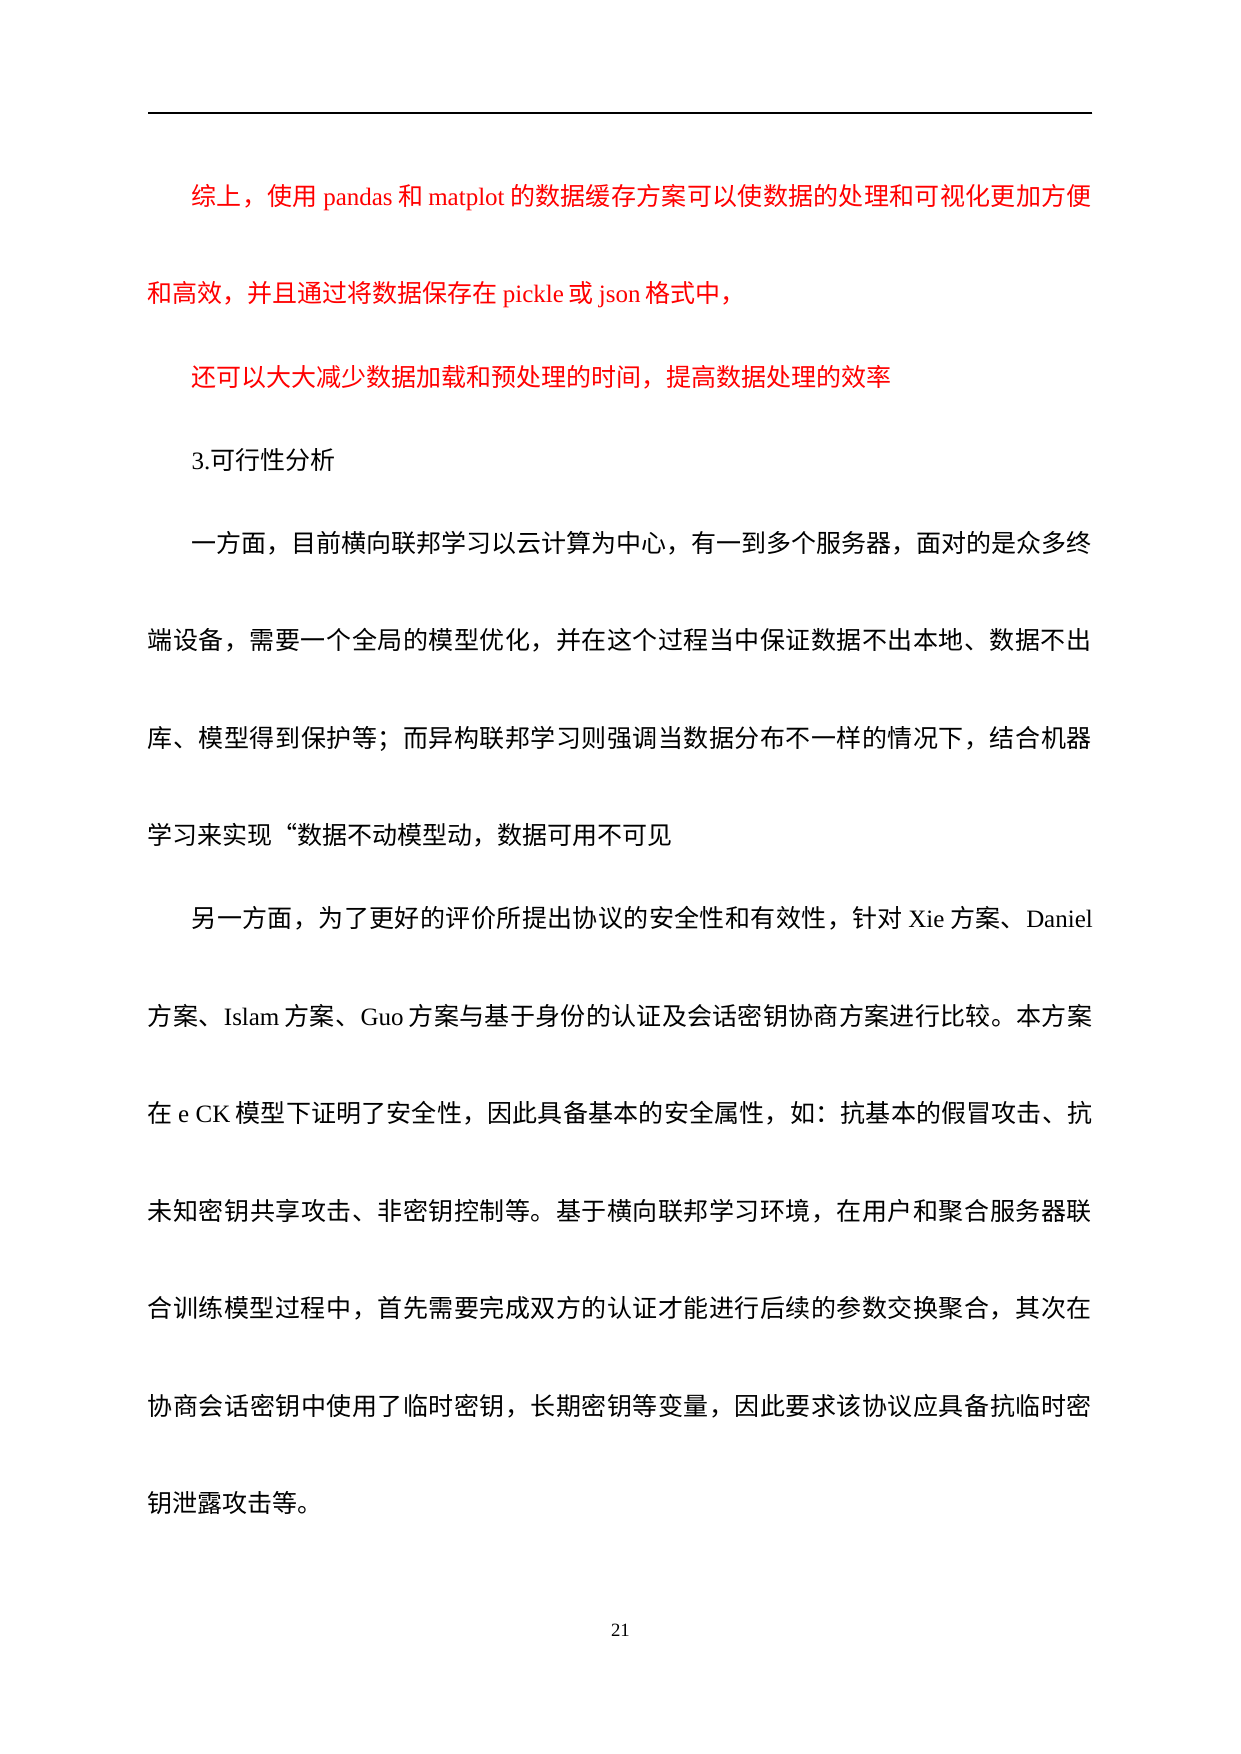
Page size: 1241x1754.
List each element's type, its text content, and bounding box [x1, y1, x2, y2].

text 还可以大大减少数据加载和预处理的时间，提高数据处理的效率 [148, 343, 1092, 408]
text 另一方面，为了更好的评价所提出协议的安全性和有效性，针对Xie方案、Daniel方案、Islam方案、Guo方案与基于身份的认证及会话密钥协商方案进行比较。本方案在e CK模型下证明了安全性，因此具备基本的安全属性，如：抗基本的假冒攻击、抗未知密钥共享攻击、非密钥控制等。基于横向联邦学习环境，在用户和聚合服务器联合训练模型过程中，首先需要完成双方的认证才能进行后续的参数交换聚合，其次在协商会话密钥中使用了临时密钥，长期密钥等变量，因此要求该协议应具备抗临时密钥泄露攻击等。 [148, 884, 1092, 1534]
text 综上，使用pandas和matplot的数据缓存方案可以使数据的处理和可视化更加方便和高效，并且通过将数据保存在pickle或json格式中， [148, 162, 1092, 324]
text 3.可行性分析 [148, 426, 1092, 491]
text 一方面，目前横向联邦学习以云计算为中心，有一到多个服务器，面对的是众多终端设备，需要一个全局的模型优化，并在这个过程当中保证数据不出本地、数据不出库、模型得到保护等；而异构联邦学习则强调当数据分布不一样的情况下，结合机器学习来实现“数据不动模型动，数据可用不可见 [148, 509, 1092, 866]
